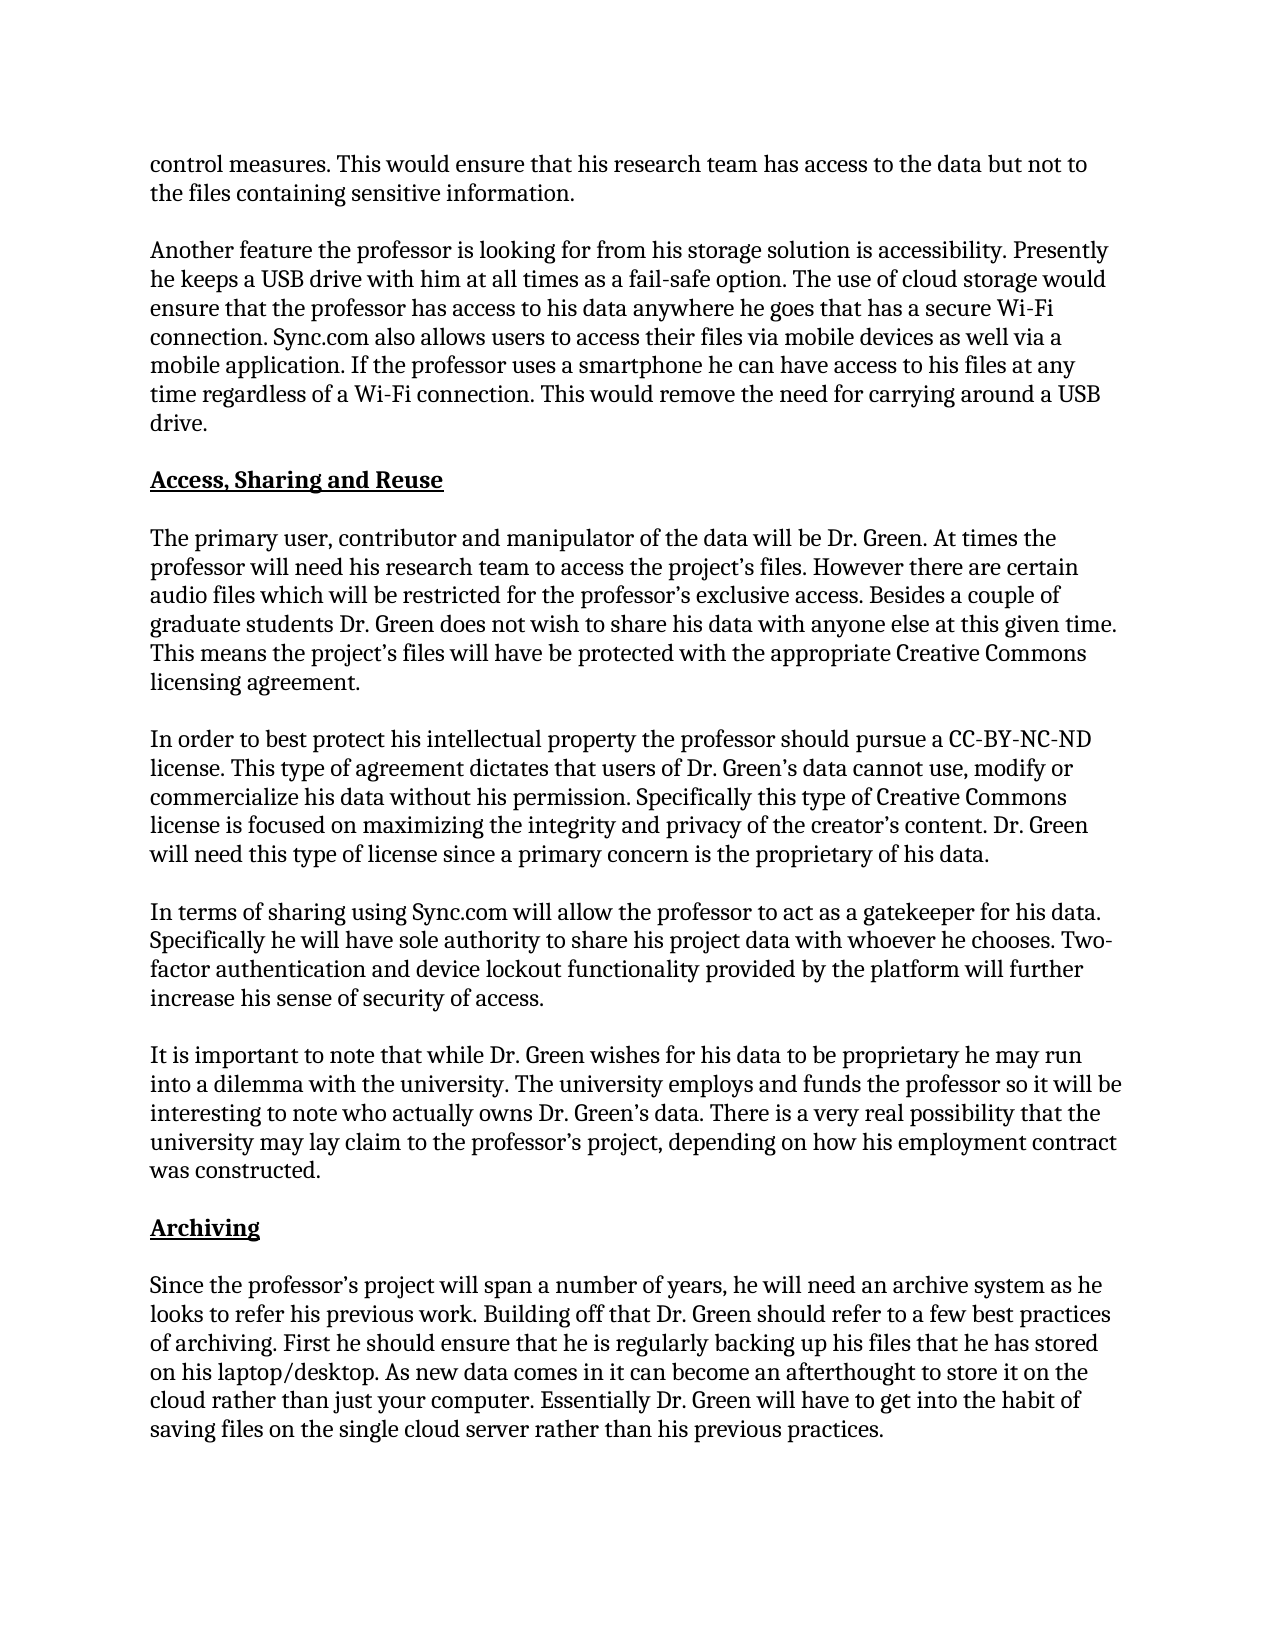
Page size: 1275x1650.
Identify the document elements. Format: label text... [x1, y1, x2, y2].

text In terms of sharing using Sync.com will allow the professor to act as a gatekeeper for his data. Specifically he will have sole authority to share his project data with whoever he chooses. Two-factor authentication and device lockout functionality provided by the platform will further increase his sense of security of access. [150, 897, 1125, 1012]
text In order to best protect his intellectual property the professor should pursue a CC-BY-NC-ND license. This type of agreement dictates that users of Dr. Green’s data cannot use, modify or commercialize his data without his permission. Specifically this type of Creative Commons license is focused on maximizing the integrity and privacy of the creator’s content. Dr. Green will need this type of license since a primary concern is the proprietary of his data. [150, 725, 1125, 869]
text Since the professor’s project will span a number of years, he will need an archive system as he looks to refer his previous work. Building off that Dr. Green should refer to a few best practices of archiving. First he should ensure that he is regularly backing up his files that he has stored on his laptop/desktop. As new data comes in it can become an afterthought to store it on the cloud rather than just your computer. Essentially Dr. Green will have to get into the habit of saving files on the single cloud server rather than his previous practices. [150, 1271, 1125, 1444]
text It is important to note that while Dr. Green wishes for his data to be proprietary he may run into a dilemma with the university. The university employs and funds the professor so it will be interesting to note who actually owns Dr. Green’s data. There is a very real possibility that the university may lay claim to the professor’s project, depending on how his employment contract was constructed. [150, 1041, 1125, 1185]
text The primary user, contributor and manipulator of the data will be Dr. Green. At times the professor will need his research team to access the project’s files. However there are certain audio files which will be restricted for the professor’s exclusive access. Besides a couple of graduate students Dr. Green does not wish to share his data with anyone else at this given time. This means the project’s files will have be protected with the appropriate Creative Commons licensing agreement. [150, 524, 1125, 696]
text Access, Sharing and Reuse [150, 466, 1125, 495]
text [150, 150, 1125, 207]
text Another feature the professor is looking for from his storage solution is accessibility. Presently he keeps a USB drive with him at all times as a fail-safe option. The use of cloud storage would ensure that the professor has access to his data anywhere he goes that has a secure Wi-Fi connection. Sync.com also allows users to access their files via mobile devices as well via a mobile application. If the professor uses a smartphone he can have access to his files at any time regardless of a Wi-Fi connection. This would remove the need for carrying around a USB drive. [150, 236, 1125, 437]
text Archiving [150, 1214, 1125, 1242]
